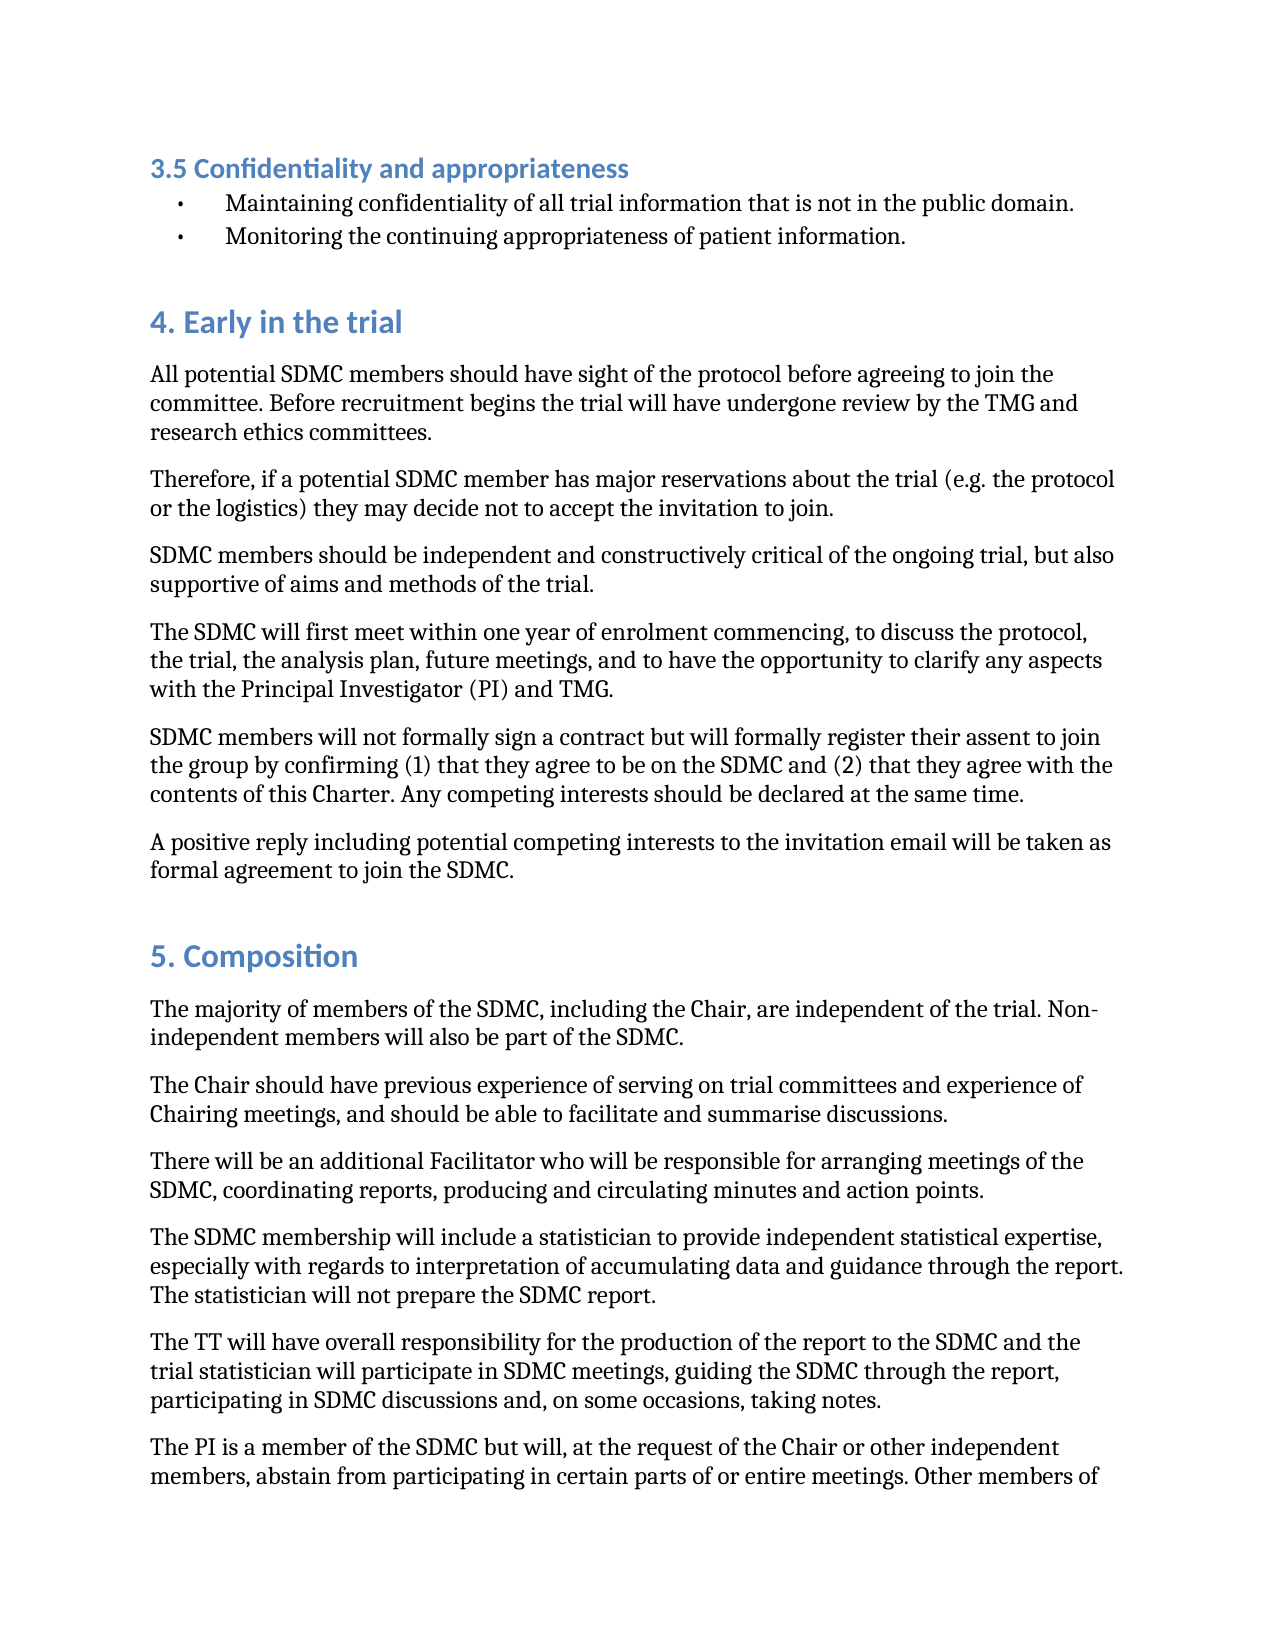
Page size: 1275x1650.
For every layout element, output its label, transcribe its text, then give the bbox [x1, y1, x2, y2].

subtitle 3.5 Confidentiality and appropriateness [150, 150, 1125, 186]
text The SDMC will first meet within one year of enrolment commencing, to discuss the protocol, the trial, the analysis plan, future meetings, and to have the opportunity to clarify any aspects with the Principal Investigator (PI) and TMG. [150, 618, 1125, 704]
text Therefore, if a potential SDMC member has major reservations about the trial (e.g. the protocol or the logistics) they may decide not to accept the invitation to join. [150, 465, 1125, 523]
list Maintaining confidentiality of all trial information that is not in the public domain. [175, 189, 1125, 218]
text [150, 1433, 1125, 1491]
subtitle 5. Composition [150, 935, 1125, 976]
subtitle 4. Early in the trial [150, 301, 1125, 341]
text The majority of members of the SDMC, including the Chair, are independent of the trial. Non-independent members will also be part of the SDMC. [150, 994, 1125, 1052]
list Monitoring the continuing appropriateness of patient information. [175, 222, 1125, 251]
text SDMC members will not formally sign a contract but will formally register their assent to join the group by confirming (1) that they agree to be on the SDMC and (2) that they agree with the contents of this Charter. Any competing interests should be declared at the same time. [150, 723, 1125, 809]
text All potential SDMC members should have sight of the protocol before agreeing to join the committee. Before recruitment begins the trial will have undergone review by the TMG and research ethics committees. [150, 360, 1125, 446]
text The TT will have overall responsibility for the production of the report to the SDMC and the trial statistician will participate in SDMC meetings, guiding the SDMC through the report, participating in SDMC discussions and, on some occasions, taking notes. [150, 1328, 1125, 1414]
text The Chair should have previous experience of serving on trial committees and experience of Chairing meetings, and should be able to facilitate and summarise discussions. [150, 1071, 1125, 1128]
text SDMC members should be independent and constructively critical of the ongoing trial, but also supportive of aims and methods of the trial. [150, 541, 1125, 599]
text A positive reply including potential competing interests to the invitation email will be taken as formal agreement to join the SDMC. [150, 828, 1125, 885]
text The SDMC membership will include a statistician to provide independent statistical expertise, especially with regards to interpretation of accumulating data and guidance through the report. The statistician will not prepare the SDMC report. [150, 1223, 1125, 1309]
text There will be an additional Facilitator who will be responsible for arranging meetings of the SDMC, coordinating reports, producing and circulating minutes and action points. [150, 1147, 1125, 1204]
